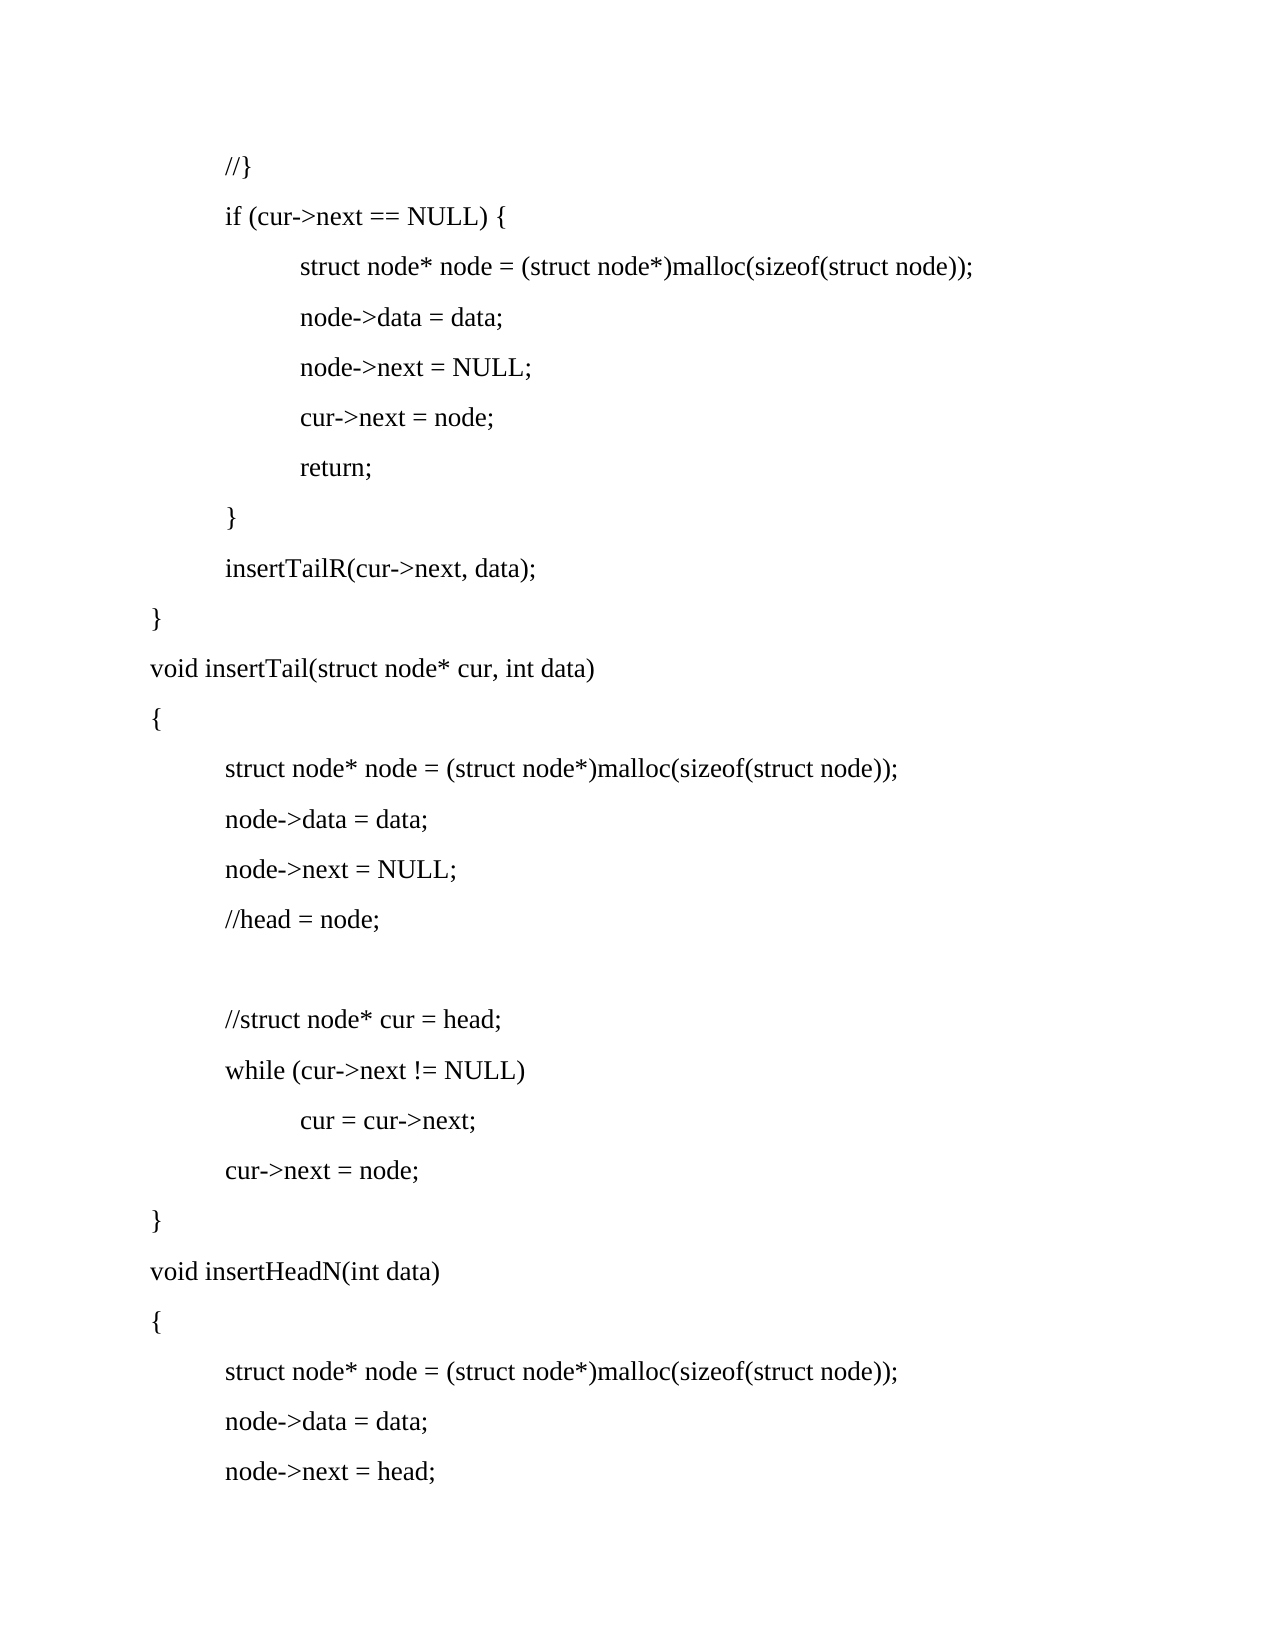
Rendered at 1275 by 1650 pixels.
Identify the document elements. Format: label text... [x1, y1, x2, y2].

text node->data = data; [150, 301, 1125, 332]
text cur = cur->next; [150, 1104, 1125, 1135]
text if (cur->next == NULL) { [150, 200, 1125, 231]
text node->data = data; [150, 803, 1125, 834]
text void insertTail(struct node* cur, int data) [150, 652, 1125, 683]
text insertTailR(cur->next, data); [150, 552, 1125, 583]
text struct node* node = (struct node*)malloc(sizeof(struct node)); [150, 752, 1125, 784]
text node->next = NULL; [150, 351, 1125, 382]
text } [150, 602, 1125, 633]
text node->data = data; [150, 1405, 1125, 1436]
text struct node* node = (struct node*)malloc(sizeof(struct node)); [150, 1355, 1125, 1386]
text } [150, 501, 1125, 533]
text } [150, 1204, 1125, 1236]
text struct node* node = (struct node*)malloc(sizeof(struct node)); [150, 250, 1125, 282]
text cur->next = node; [150, 401, 1125, 432]
text return; [150, 451, 1125, 482]
text node->next = head; [150, 1455, 1125, 1487]
text //head = node; [150, 903, 1125, 934]
text cur->next = node; [150, 1154, 1125, 1185]
text { [150, 1305, 1125, 1336]
text { [150, 702, 1125, 733]
text node->next = NULL; [150, 853, 1125, 884]
text //} [150, 150, 1125, 181]
text //struct node* cur = head; [150, 1003, 1125, 1035]
text void insertHeadN(int data) [150, 1254, 1125, 1286]
text while (cur->next != NULL) [150, 1054, 1125, 1085]
